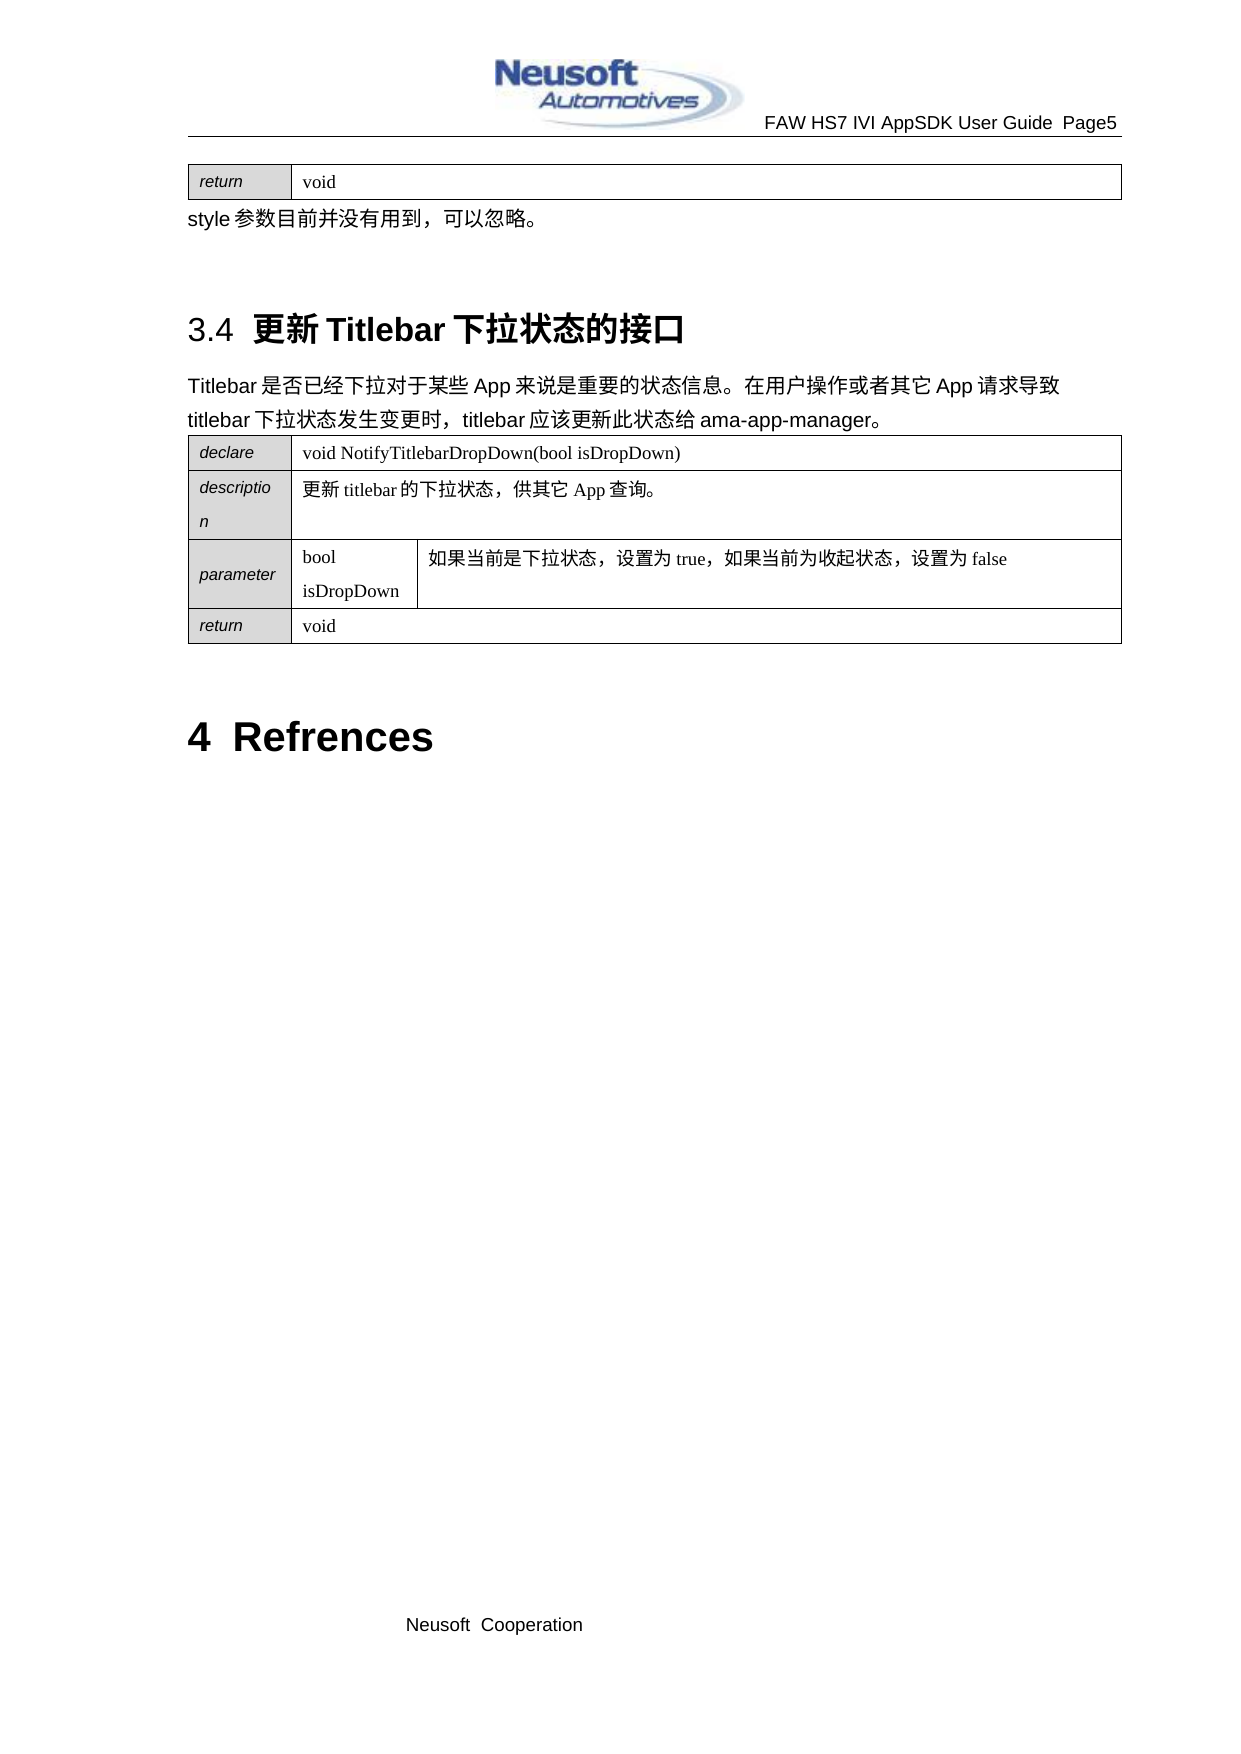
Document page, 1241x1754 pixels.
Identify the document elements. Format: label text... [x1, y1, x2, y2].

table_cell bool isDropDown [292, 540, 417, 608]
table_cell return [189, 165, 291, 199]
subtitle Refrences [187, 703, 1122, 771]
table_cell parameter [189, 540, 291, 608]
text Titlebar是否已经下拉对于某些App来说是重要的状态信息。在用户操作或者其它App请求导致titlebar下拉状态发生变更时，titlebar应该更新此状态给ama-app-manager。 [187, 367, 1122, 435]
table_cell return [189, 609, 291, 643]
table_header void NotifyTitlebarDropDown(bool isDropDown) [292, 436, 1121, 470]
picture [495, 59, 745, 130]
text style参数目前并没有用到，可以忽略。 [187, 200, 1122, 234]
table_cell void [292, 165, 1121, 199]
table_cell description [189, 471, 291, 539]
table_cell void [292, 609, 1121, 643]
subtitle 更新Titlebar下拉状态的接口 [187, 293, 1122, 361]
table_cell 如果当前是下拉状态，设置为true，如果当前为收起状态，设置为false [418, 540, 1121, 608]
table_header declare [189, 436, 291, 470]
table_cell 更新titlebar的下拉状态，供其它App查询。 [292, 471, 1121, 539]
